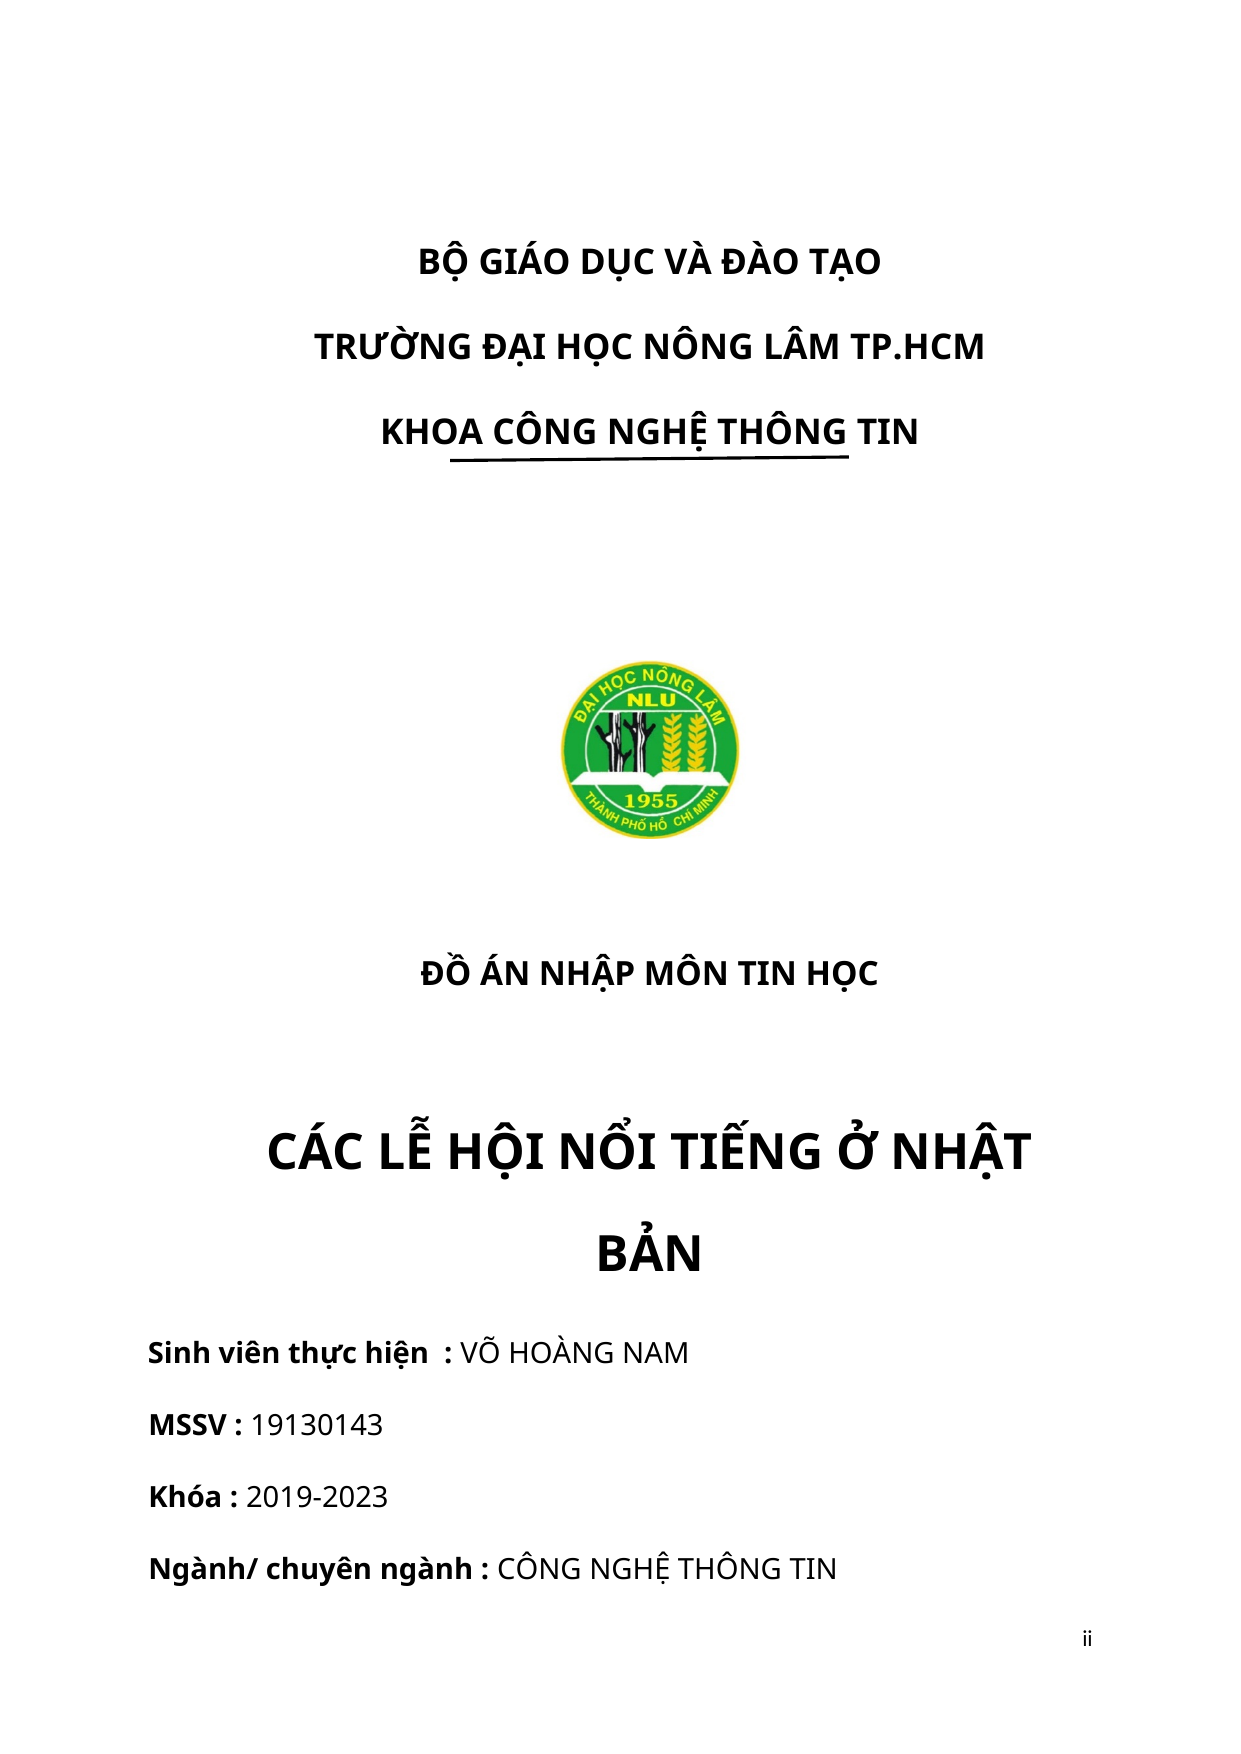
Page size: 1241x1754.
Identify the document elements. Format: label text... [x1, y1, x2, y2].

picture [516, 660, 784, 839]
text BỘ GIÁO DỤC VÀ ĐÀO TẠO [207, 237, 1092, 285]
subtitle ĐỒ ÁN NHẬP MÔN TIN HỌC [207, 950, 1092, 996]
text Khóa : 2019-2023 [133, 1476, 1092, 1516]
text Ngành/ chuyên ngành : CÔNG NGHỆ THÔNG TIN [133, 1548, 1092, 1588]
text TRƯỜNG ĐẠI HỌC NÔNG LÂM TP.HCM [207, 321, 1092, 369]
text Sinh viên thực hiện : VÕ HOÀNG NAM [148, 1332, 1092, 1372]
text MSSV : 19130143 [133, 1404, 1092, 1444]
text CÁC LỄ HỘI NỔI TIẾNG Ở NHẬT BẢN [207, 1116, 1092, 1286]
text KHOA CÔNG NGHỆ THÔNG TIN [207, 406, 1092, 454]
